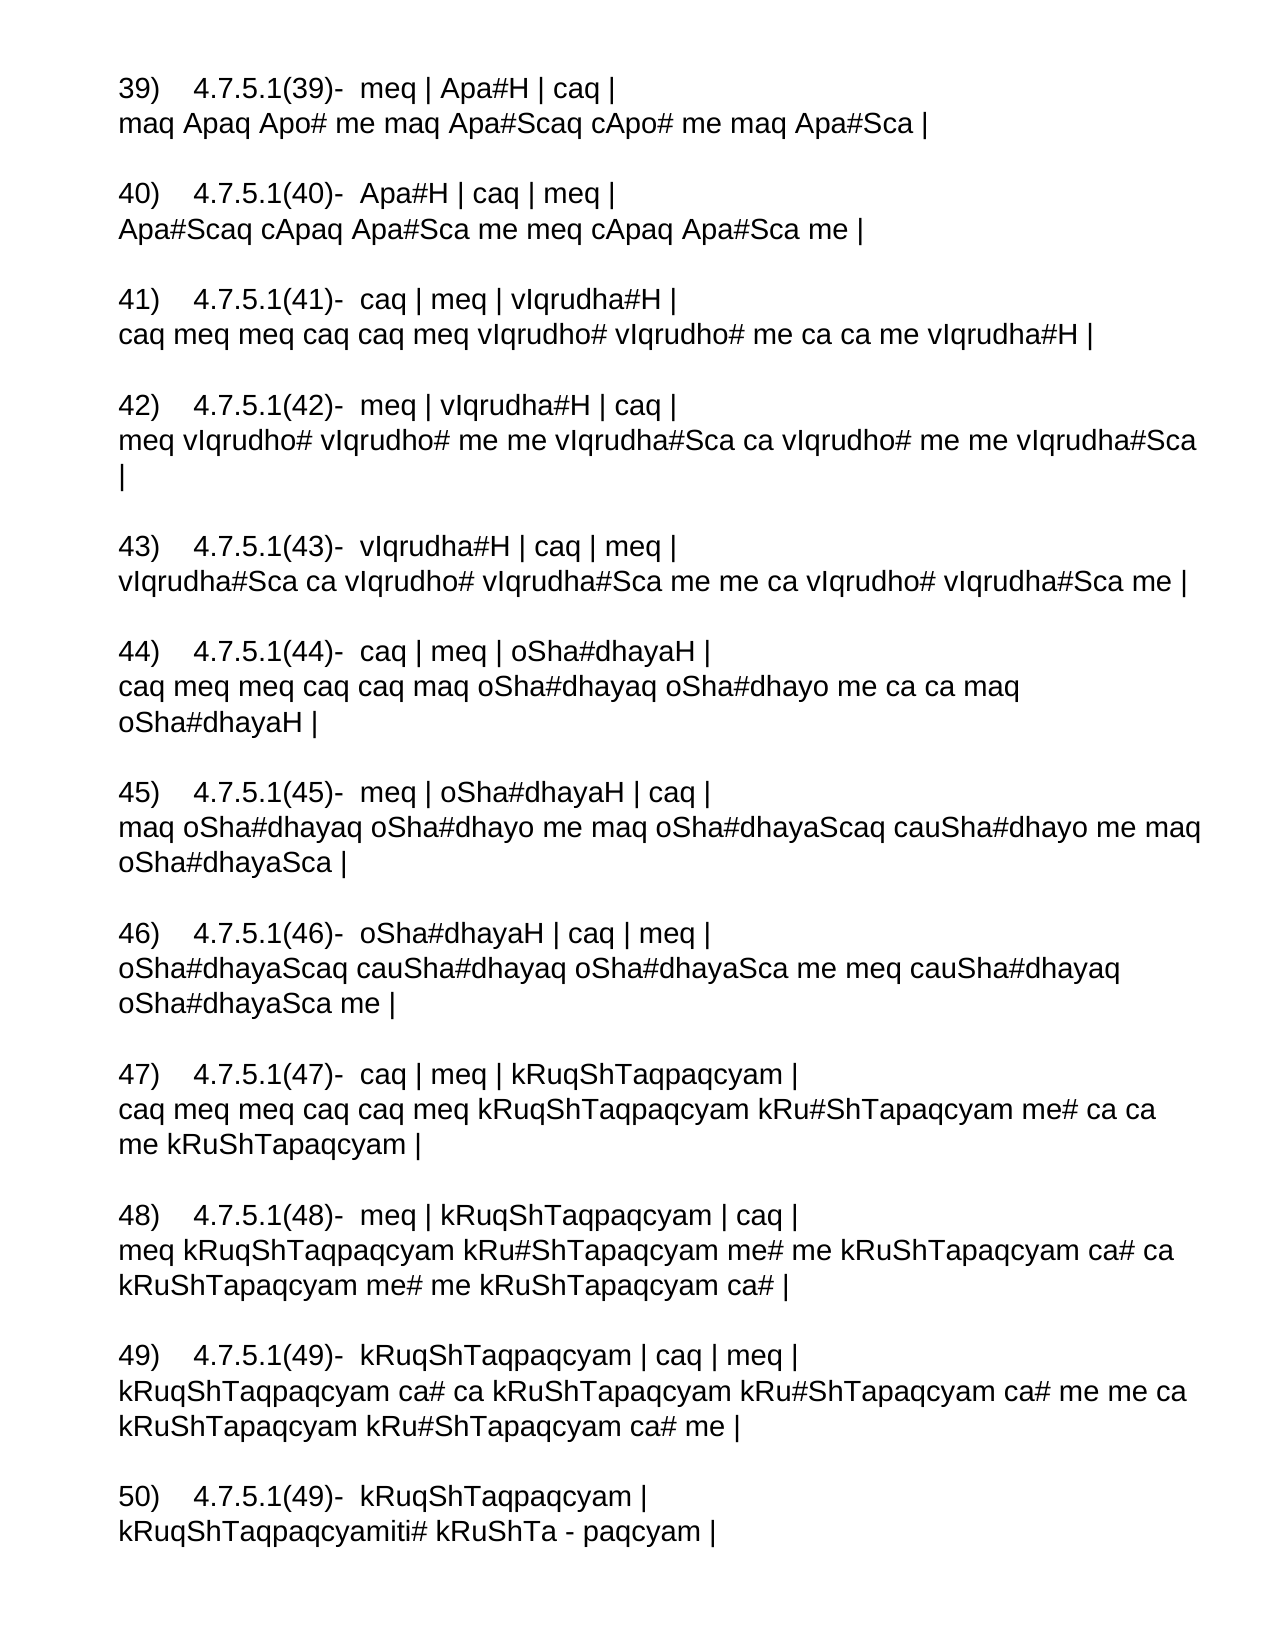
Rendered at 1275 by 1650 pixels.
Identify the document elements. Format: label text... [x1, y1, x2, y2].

text caq meq meq caq caq meq vIqrudho# vIqrudho# me ca ca me vIqrudha#H | [118, 317, 1204, 351]
text oSha#dhayaScaq cauSha#dhayaq oSha#dhayaSca me meq cauSha#dhayaq oSha#dhayaSca me | [118, 951, 1204, 1020]
text 44) 4.7.5.1(44)- caq | meq | oSha#dhayaH | [118, 634, 1204, 668]
text kRuqShTaqpaqcyam ca# ca kRuShTapaqcyam kRu#ShTapaqcyam ca# me me ca kRuShTapaqcyam kRu#ShTapaqcyam ca# me | [118, 1373, 1204, 1442]
text Apa#Scaq cApaq Apa#Sca me meq cApaq Apa#Sca me | [118, 212, 1204, 245]
text maq Apaq Apo# me maq Apa#Scaq cApo# me maq Apa#Sca | [118, 106, 1204, 139]
text 48) 4.7.5.1(48)- meq | kRuqShTaqpaqcyam | caq | [118, 1197, 1204, 1231]
text maq oSha#dhayaq oSha#dhayo me maq oSha#dhayaScaq cauSha#dhayo me maq oSha#dhayaSca | [118, 810, 1204, 879]
text 49) 4.7.5.1(49)- kRuqShTaqpaqcyam | caq | meq | [118, 1338, 1204, 1372]
text 43) 4.7.5.1(43)- vIqrudha#H | caq | meq | [118, 528, 1204, 562]
text 47) 4.7.5.1(47)- caq | meq | kRuqShTaqpaqcyam | [118, 1057, 1204, 1090]
text 39) 4.7.5.1(39)- meq | Apa#H | caq | [118, 71, 1204, 104]
text meq kRuqShTaqpaqcyam kRu#ShTapaqcyam me# me kRuShTapaqcyam ca# ca kRuShTapaqcyam me# me kRuShTapaqcyam ca# | [118, 1233, 1204, 1301]
text meq vIqrudho# vIqrudho# me me vIqrudha#Sca ca vIqrudho# me me vIqrudha#Sca | [118, 423, 1204, 492]
text 41) 4.7.5.1(41)- caq | meq | vIqrudha#H | [118, 282, 1204, 316]
text 45) 4.7.5.1(45)- meq | oSha#dhayaH | caq | [118, 775, 1204, 808]
text caq meq meq caq caq maq oSha#dhayaq oSha#dhayo me ca ca maq oSha#dhayaH | [118, 669, 1204, 738]
text caq meq meq caq caq meq kRuqShTaqpaqcyam kRu#ShTapaqcyam me# ca ca me kRuShTapaqcyam | [118, 1092, 1204, 1161]
text 50) 4.7.5.1(49)- kRuqShTaqpaqcyam | [118, 1479, 1204, 1513]
text 42) 4.7.5.1(42)- meq | vIqrudha#H | caq | [118, 388, 1204, 421]
text vIqrudha#Sca ca vIqrudho# vIqrudha#Sca me me ca vIqrudho# vIqrudha#Sca me | [118, 564, 1204, 597]
text 40) 4.7.5.1(40)- Apa#H | caq | meq | [118, 176, 1204, 210]
text kRuqShTaqpaqcyamiti# kRuShTa - paqcyam | [118, 1514, 1204, 1548]
text 46) 4.7.5.1(46)- oSha#dhayaH | caq | meq | [118, 916, 1204, 949]
